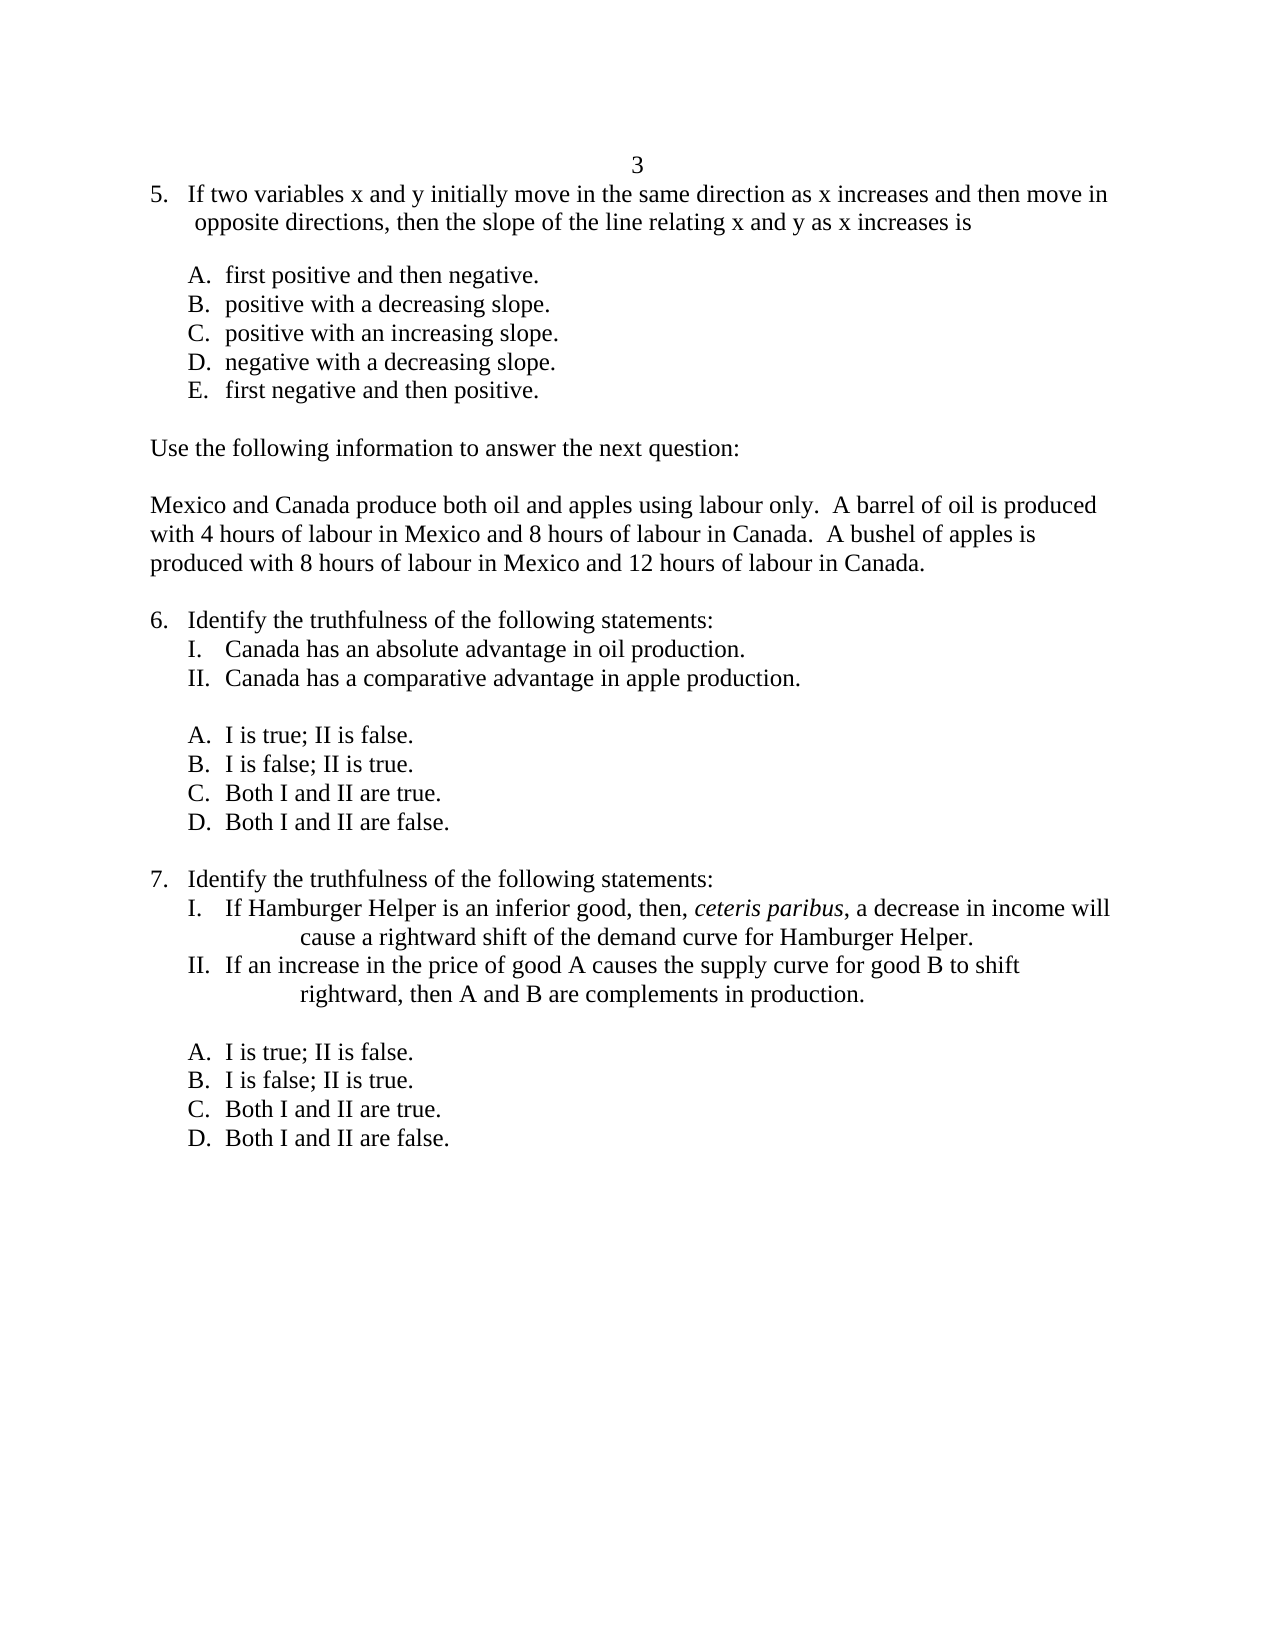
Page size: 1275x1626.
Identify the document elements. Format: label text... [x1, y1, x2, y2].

text D. negative with a decreasing slope. [150, 347, 1125, 375]
text II. Canada has a comparative advantage in apple production. [150, 663, 1125, 692]
text C. Both I and II are true. [150, 778, 1125, 807]
text II. If an increase in the price of good A causes the supply curve for good B to shift rightward, then A and B are complements in production. [150, 950, 1125, 1008]
text C. Both I and II are true. [150, 1094, 1125, 1123]
text B. positive with a decreasing slope. [150, 289, 1125, 318]
text C. positive with an increasing slope. [150, 318, 1125, 347]
text A. I is true; II is false. [150, 1037, 1125, 1065]
text Use the following information to answer the next question: [150, 433, 1125, 462]
text D. Both I and II are false. [150, 807, 1125, 835]
text 7. Identify the truthfulness of the following statements: [150, 864, 1125, 893]
text B. I is false; II is true. [150, 749, 1125, 778]
text produced with 8 hours of labour in Mexico and 12 hours of labour in Canada. [150, 548, 1125, 577]
text B. I is false; II is true. [150, 1065, 1125, 1094]
text I. If Hamburger Helper is an inferior good, then, ceteris paribus, a decrease in income will cause a rightward shift of the demand curve for Hamburger Helper. [150, 893, 1125, 950]
text 5. If two variables x and y initially move in the same direction as x increases and then move in opposite directions, then the slope of the line relating x and y as x increases is [150, 150, 1125, 236]
text 6. Identify the truthfulness of the following statements: [150, 605, 1125, 634]
text A. first positive and then negative. [150, 260, 1125, 289]
text with 4 hours of labour in Mexico and 8 hours of labour in Canada. A bushel of apples is [150, 519, 1125, 548]
text A. I is true; II is false. [150, 720, 1125, 749]
text I. Canada has an absolute advantage in oil production. [150, 634, 1125, 663]
text E. first negative and then positive. [150, 375, 1125, 404]
text D. Both I and II are false. [150, 1123, 1125, 1152]
text Mexico and Canada produce both oil and apples using labour only. A barrel of oil is produced [150, 490, 1125, 519]
